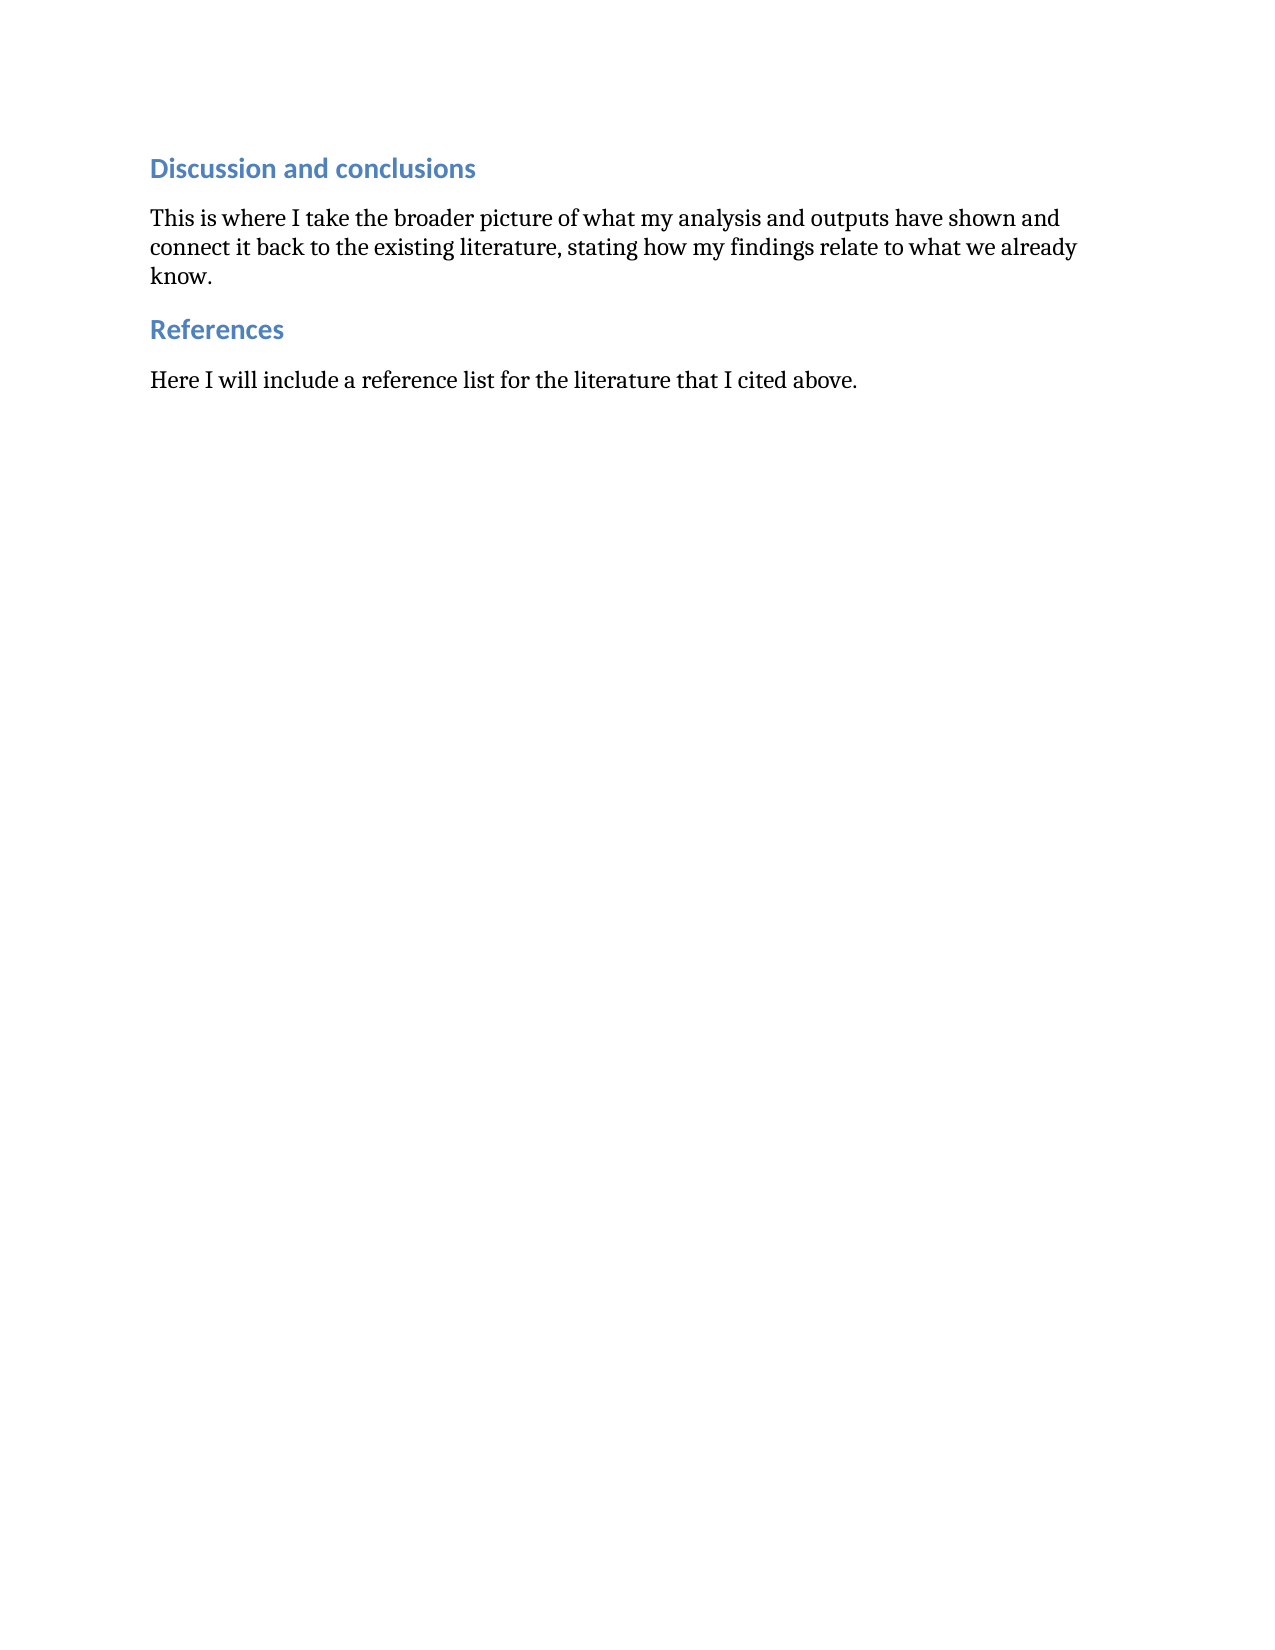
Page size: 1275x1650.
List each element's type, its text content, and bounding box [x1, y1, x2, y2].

text Here I will include a reference list for the literature that I cited above. [150, 366, 1125, 394]
text This is where I take the broader picture of what my analysis and outputs have shown and connect it back to the existing literature, stating how my findings relate to what we already know. [150, 204, 1125, 291]
subtitle Discussion and conclusions [150, 150, 1125, 186]
subtitle References [150, 311, 1125, 347]
